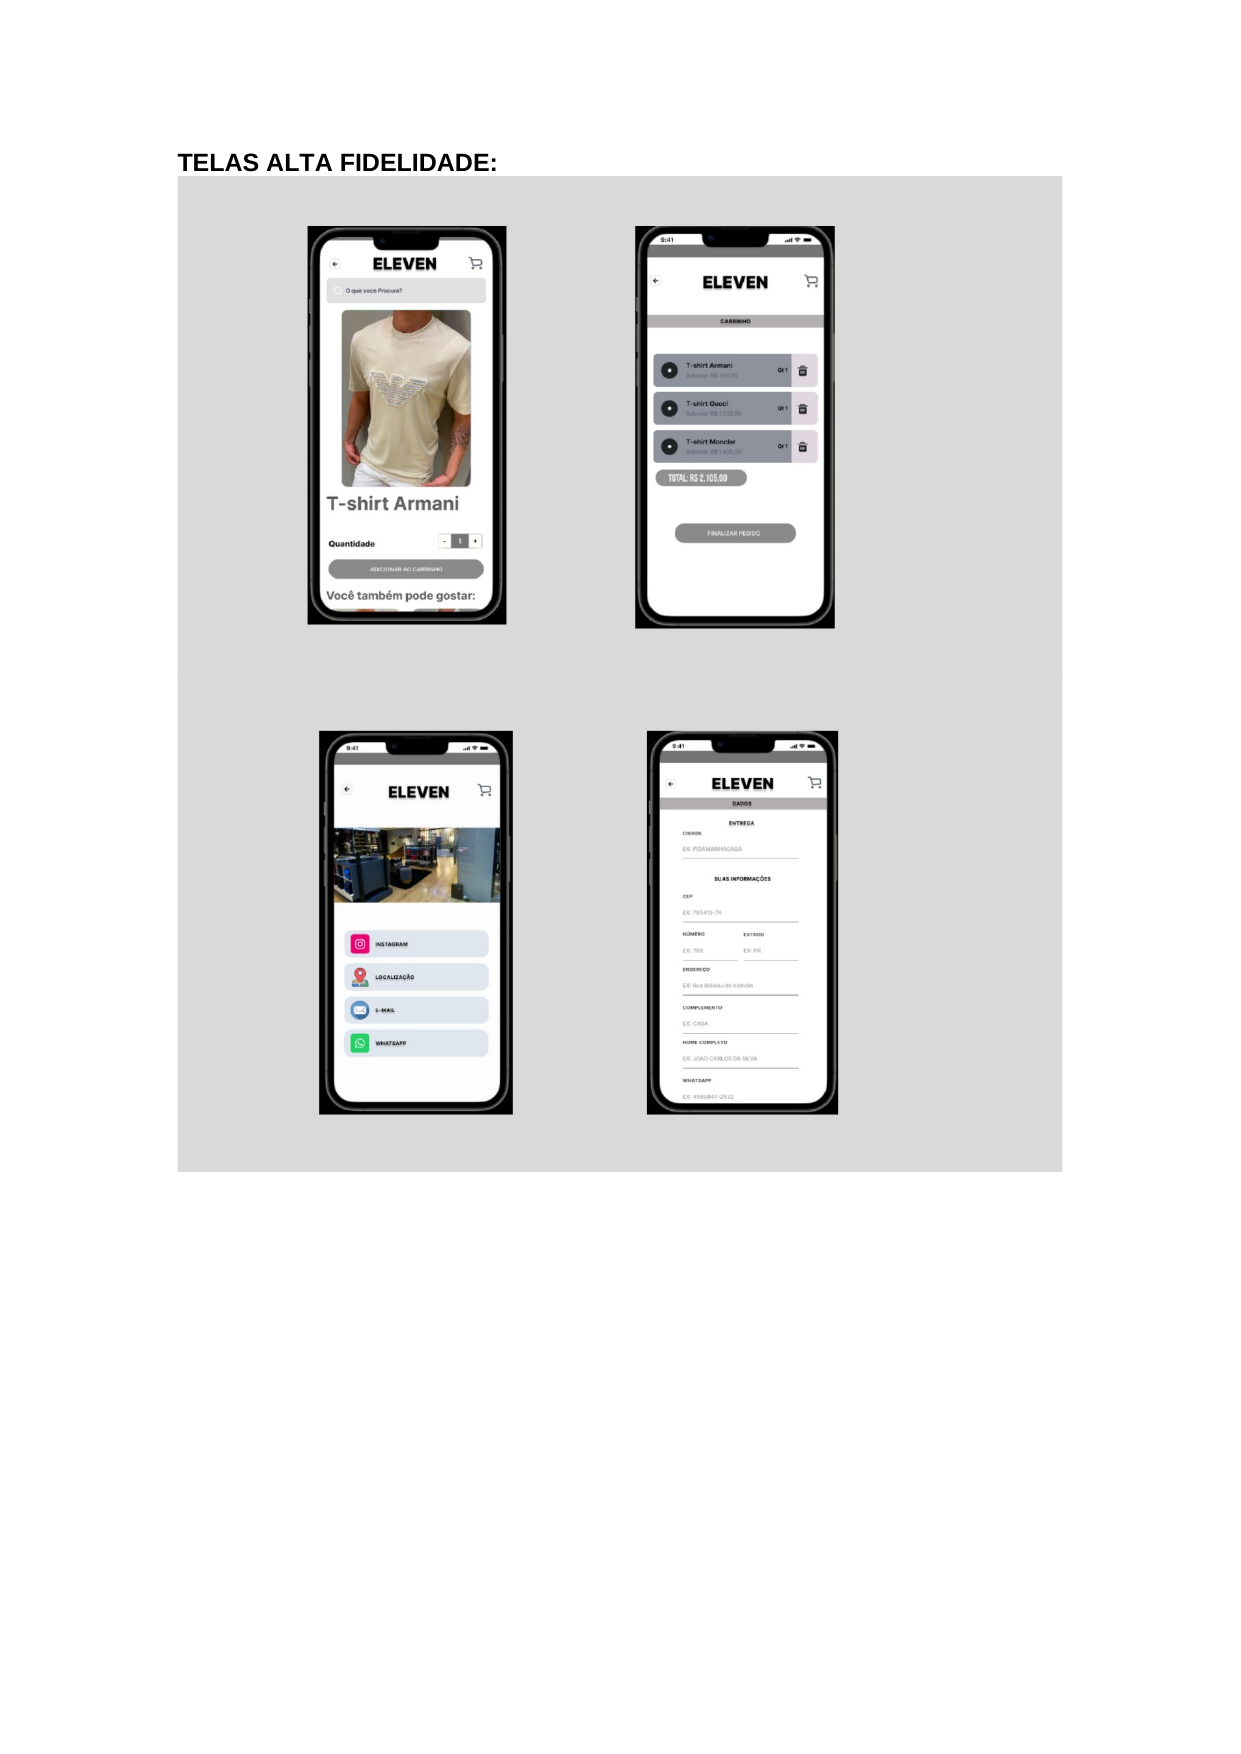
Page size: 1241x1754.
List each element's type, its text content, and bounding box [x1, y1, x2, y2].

text TELAS ALTA FIDELIDADE: [177, 148, 1063, 176]
picture [177, 176, 1063, 1172]
